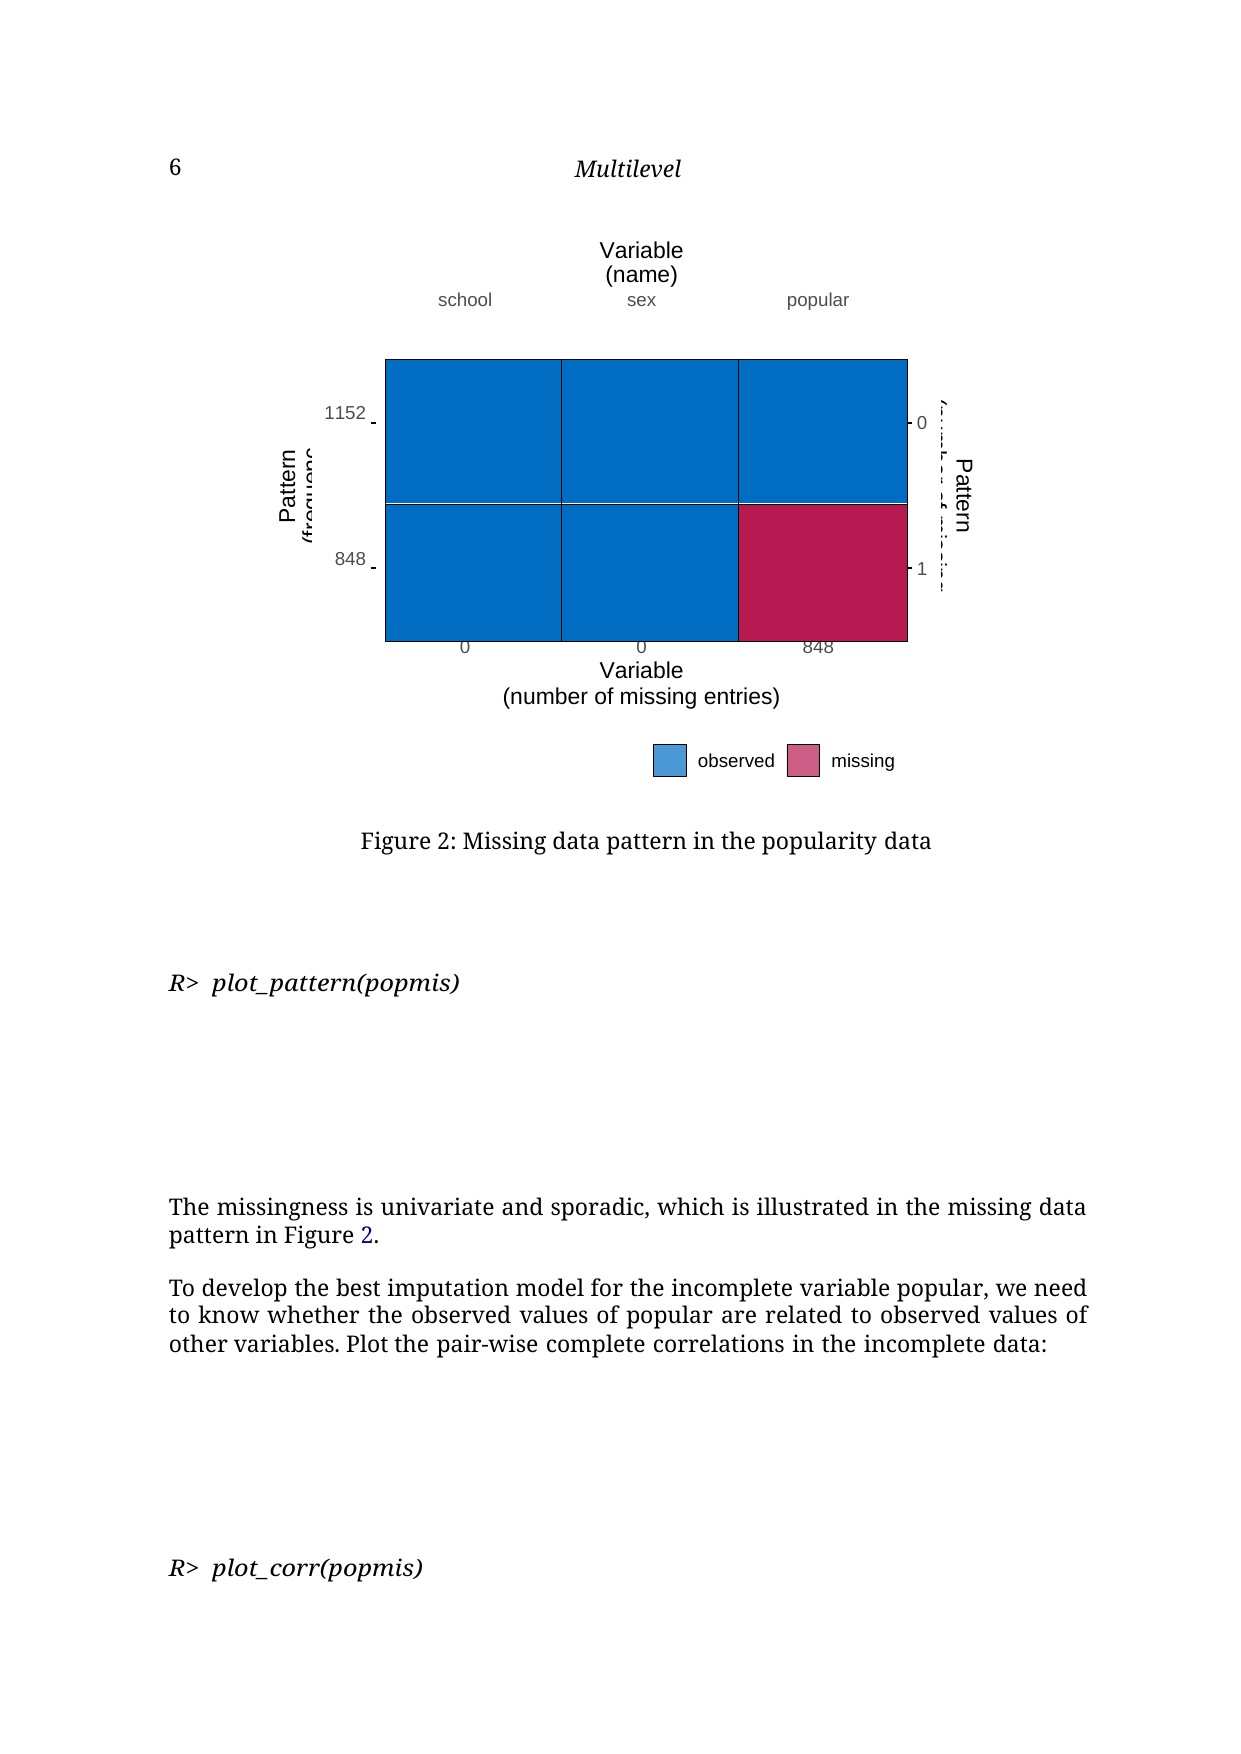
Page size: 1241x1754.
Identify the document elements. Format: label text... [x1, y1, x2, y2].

text Variable (name) [598, 239, 685, 288]
text The missingness is univariate and sporadic, which is illustrated in the missing data pattern in Figure 2. [169, 1193, 1088, 1250]
text observed missing [698, 749, 1240, 771]
text 0 0 848 [370, 636, 923, 657]
text R> plot_corr(popmis) [169, 1552, 1240, 1584]
text To develop the best imputation model for the incomplete variable popular, we need to know whether the observed values of popular are related to observed values of other variables. Plot the pair-wise complete correlations in the incomplete data: [169, 1274, 1088, 1359]
text Figure 2: Missing data pattern in the popularity data [360, 825, 1240, 856]
text 1 [908, 557, 1240, 579]
text 1152 [144, 402, 366, 423]
text school sex popular [144, 289, 1143, 310]
text R> plot_pattern(popmis) [169, 967, 1240, 998]
text Variable [370, 658, 913, 684]
text (number of missing entries) [370, 684, 913, 709]
text 0 [908, 412, 1223, 433]
text 848 [144, 547, 366, 569]
